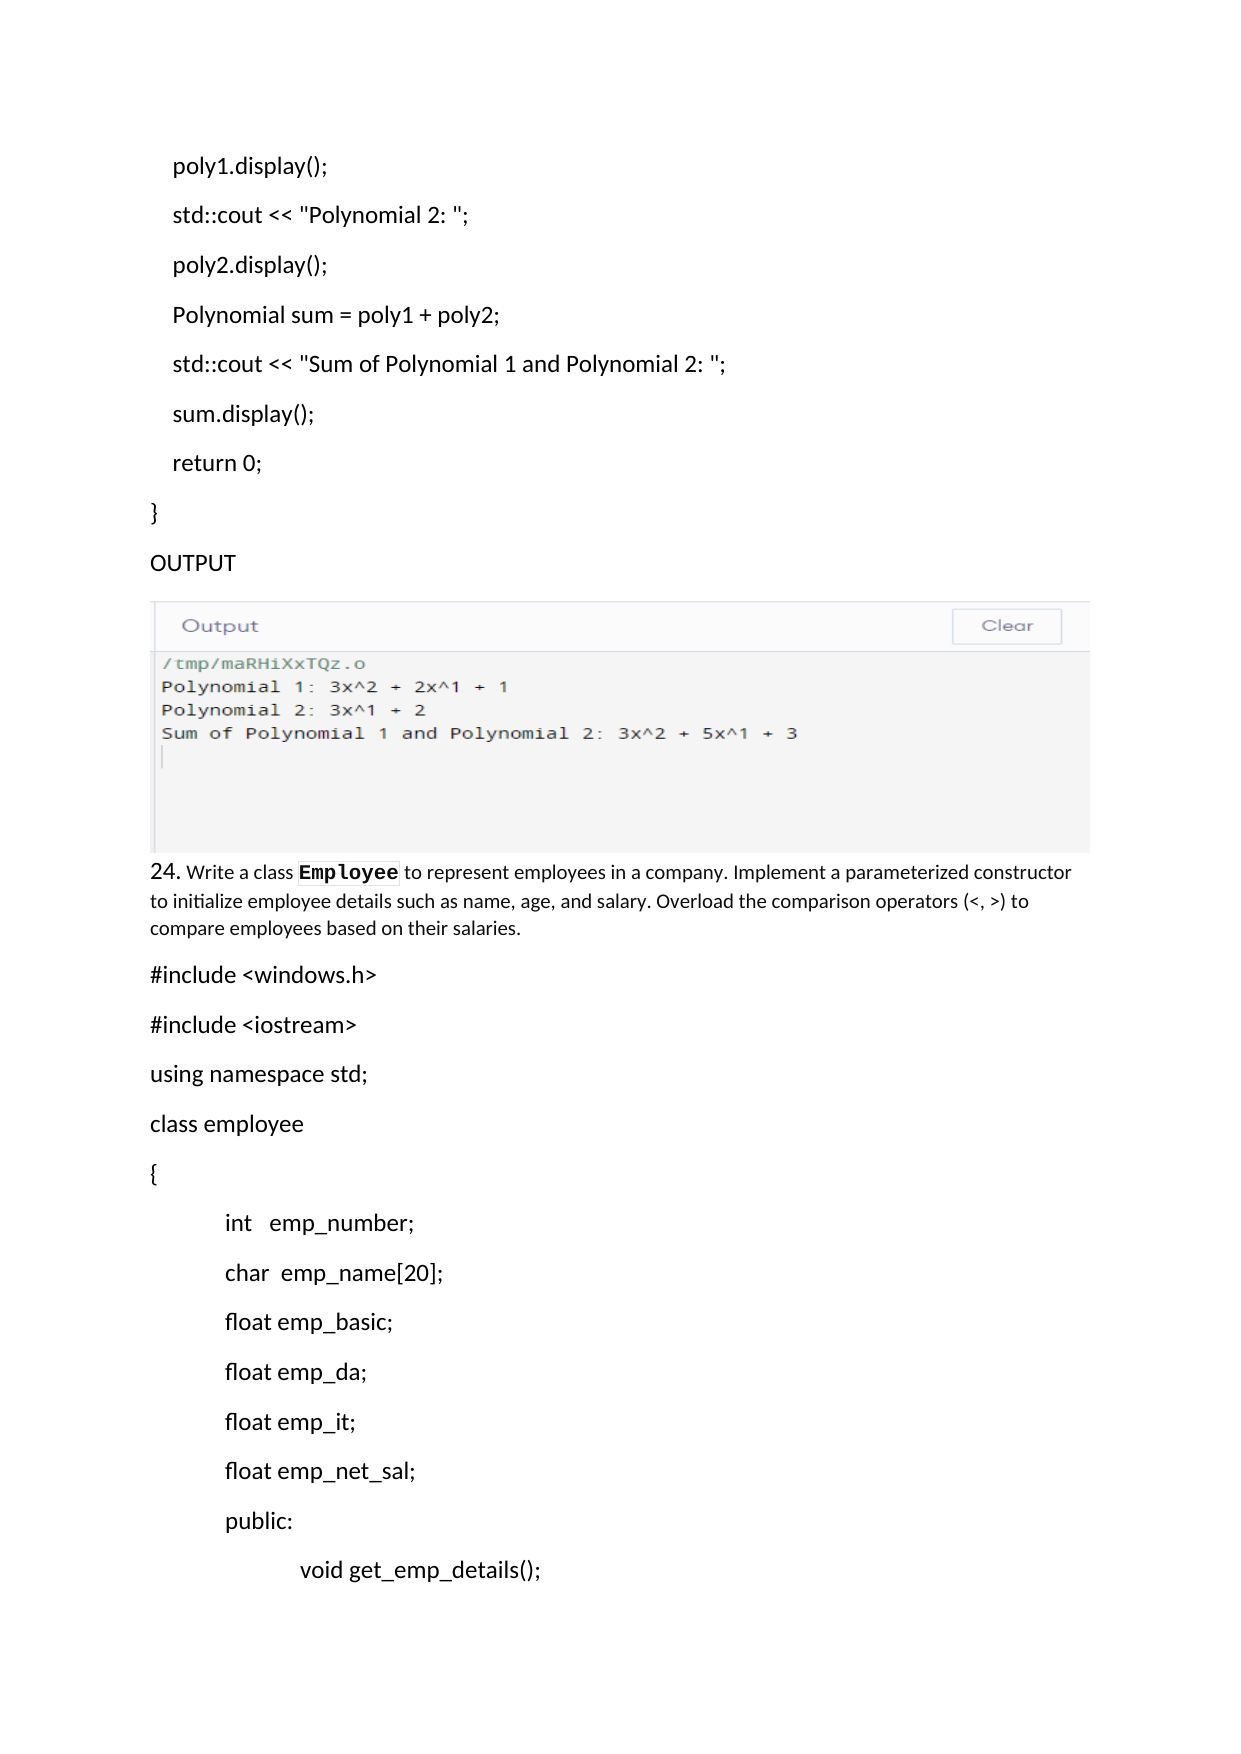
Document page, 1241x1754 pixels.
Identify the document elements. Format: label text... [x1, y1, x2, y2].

text 24. Write a class Employee to represent employees in a company. Implement a parameterized constructor to initialize employee details such as name, age, and salary. Overload the comparison operators (<, >) to compare employees based on their salaries. [150, 853, 1090, 941]
text poly1.display(); [150, 150, 1090, 181]
text float emp_basic; [150, 1306, 1090, 1337]
text public: [150, 1505, 1090, 1535]
text using namespace std; [150, 1058, 1090, 1089]
text sum.display(); [150, 398, 1090, 428]
text { [150, 1158, 1090, 1188]
text OUTPUT [150, 547, 1090, 577]
text std::cout << "Sum of Polynomial 1 and Polynomial 2: "; [150, 348, 1090, 379]
text poly2.display(); [150, 249, 1090, 280]
text return 0; [150, 447, 1090, 478]
text float emp_net_sal; [150, 1455, 1090, 1486]
text #include <windows.h> [150, 959, 1090, 990]
text class employee [150, 1108, 1090, 1139]
text #include <iostream> [150, 1009, 1090, 1039]
text } [150, 497, 1090, 528]
text void get_emp_details(); [150, 1554, 1090, 1585]
picture [150, 596, 1090, 853]
text Polynomial sum = poly1 + poly2; [150, 299, 1090, 329]
text int emp_number; [150, 1207, 1090, 1238]
text std::cout << "Polynomial 2: "; [150, 199, 1090, 230]
text float emp_da; [150, 1356, 1090, 1387]
text float emp_it; [150, 1406, 1090, 1436]
text char emp_name[20]; [150, 1257, 1090, 1287]
